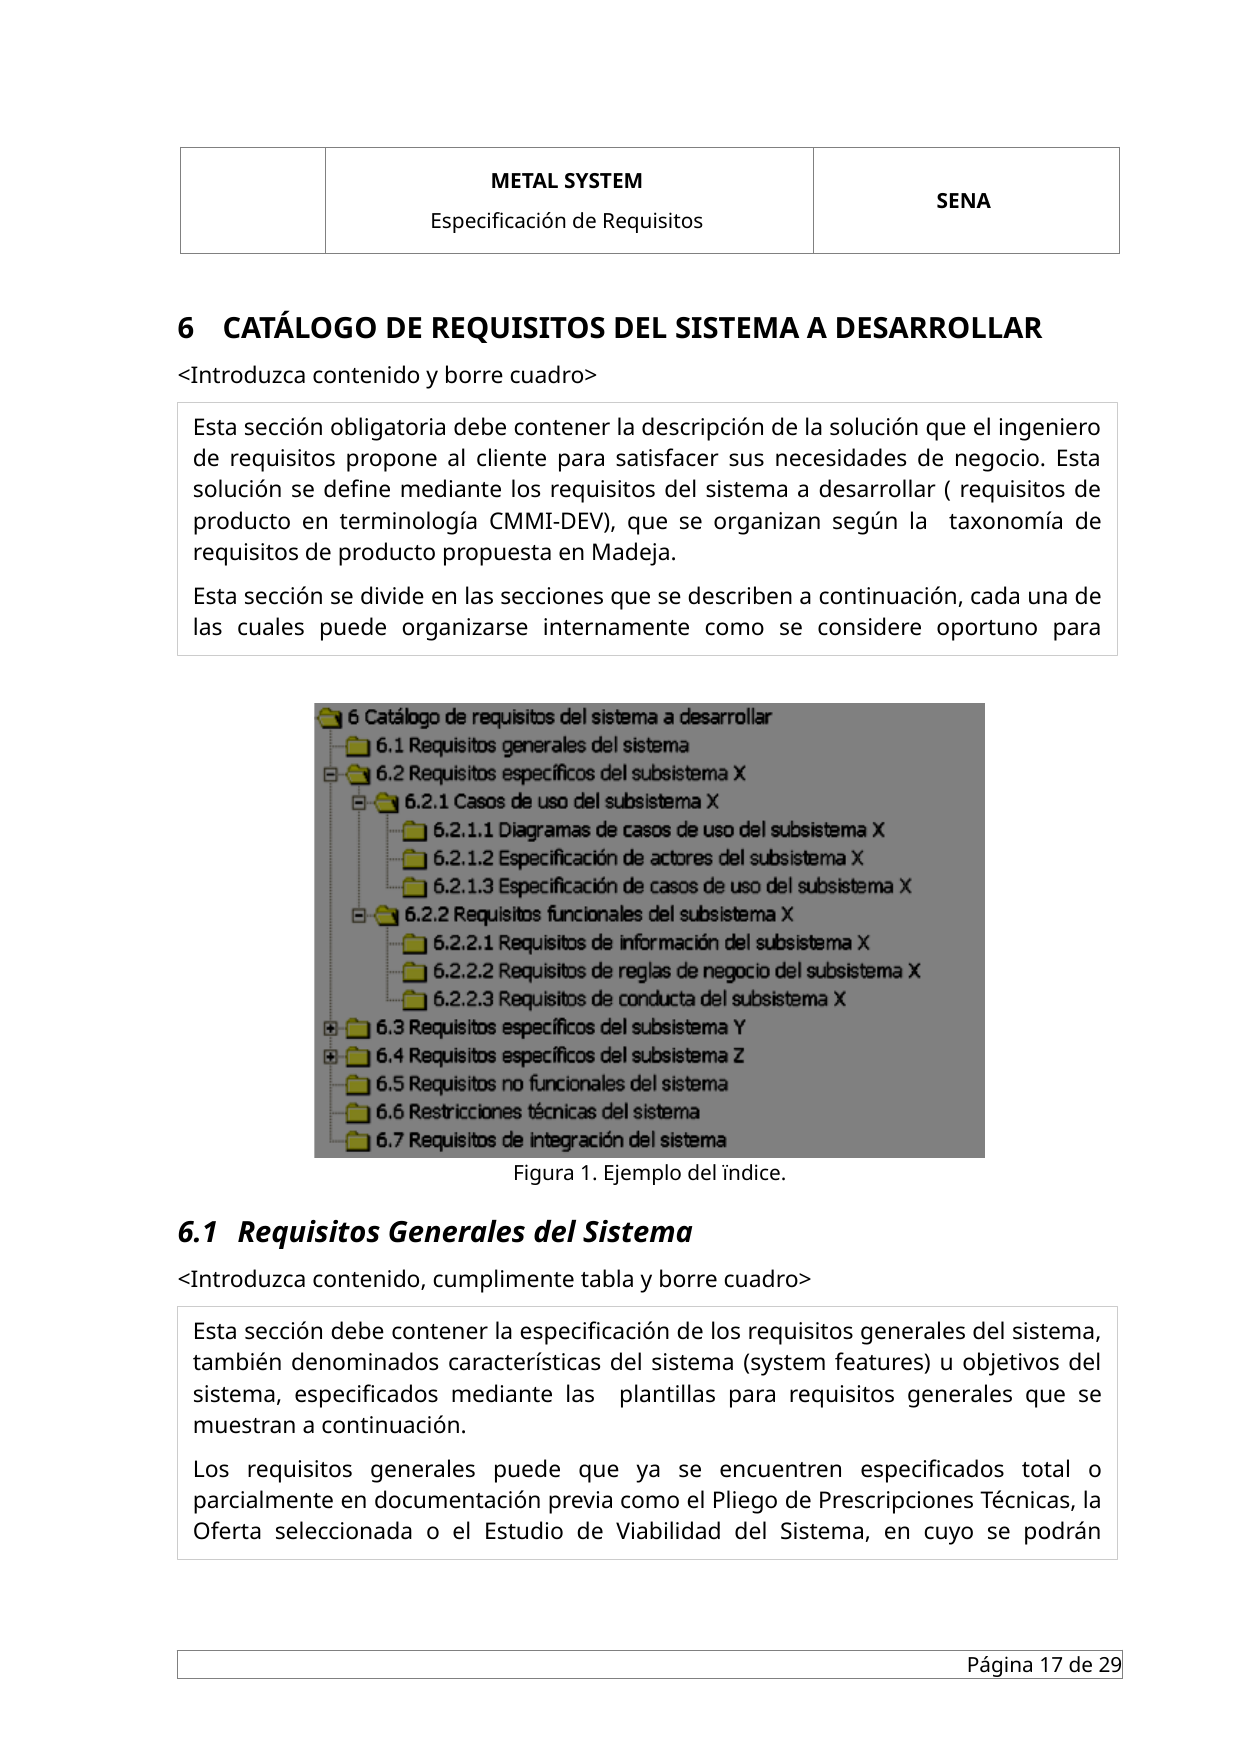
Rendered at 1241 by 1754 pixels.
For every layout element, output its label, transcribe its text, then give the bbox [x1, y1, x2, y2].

text <Introduzca contenido, cumplimente tabla y borre cuadro> [177, 1263, 1122, 1294]
subtitle CATÁLOGO DE REQUISITOS DEL SISTEMA A DESARROLLAR [177, 307, 1122, 347]
subtitle Requisitos Generales del Sistema [177, 1211, 1122, 1251]
text Figura 1. Ejemplo del ïndice. [177, 1158, 1122, 1186]
text <Introduzca contenido y borre cuadro> [177, 359, 1122, 390]
